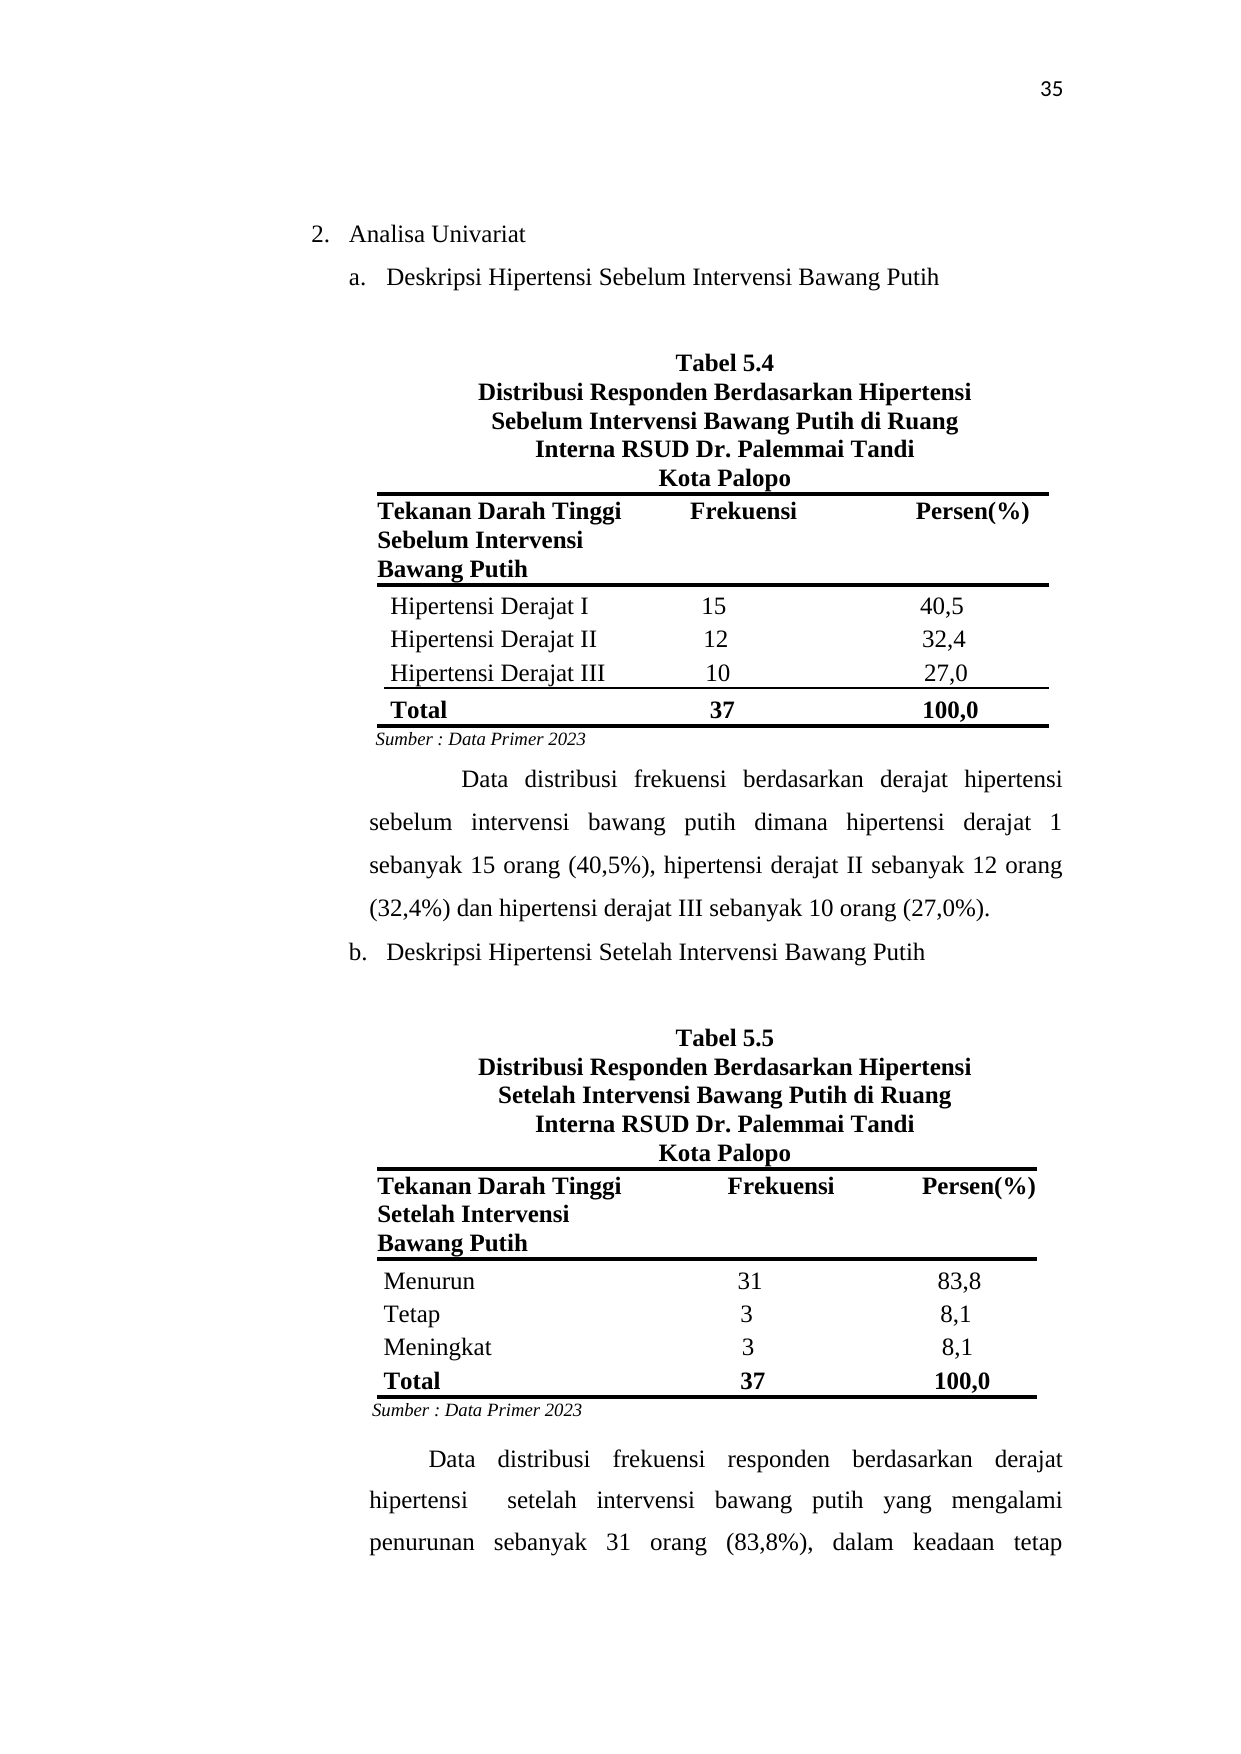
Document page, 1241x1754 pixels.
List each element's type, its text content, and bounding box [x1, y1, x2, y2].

text Interna RSUD Dr. Palemmai Tandi [386, 1109, 1063, 1138]
text Distribusi Responden Berdasarkan Hipertensi [386, 377, 1063, 406]
text Tabel 5.4 [386, 348, 1063, 377]
list Deskripsi Hipertensi Setelah Intervensi Bawang Putih [349, 937, 1063, 965]
text Sebelum Intervensi Bawang Putih di Ruang [386, 406, 1063, 434]
list Analisa Univariat [311, 219, 1063, 248]
table_cell Menurun 31 83,8 Tetap 3 8,1 Meningkat 3 8,1 Total 37 100,0 [377, 1261, 1037, 1394]
table_header Tekanan Darah Tinggi Frekuensi Persen(%) Sebelum Intervensi Bawang Putih [377, 496, 1049, 582]
table_header Tekanan Darah Tinggi Frekuensi Persen(%) Setelah Intervensi Bawang Putih [377, 1171, 1037, 1257]
table_cell Total 37 100,0 [384, 689, 1049, 724]
text Interna RSUD Dr. Palemmai Tandi [386, 434, 1063, 463]
text Tabel 5.5 [386, 1023, 1063, 1052]
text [369, 1431, 1063, 1556]
table_cell [377, 587, 384, 724]
text Kota Palopo [386, 1138, 1063, 1167]
list Deskripsi Hipertensi Sebelum Intervensi Bawang Putih [349, 262, 1063, 291]
text Kota Palopo [386, 463, 1063, 492]
text Sumber : Data Primer 2023 [369, 728, 1063, 750]
text Setelah Intervensi Bawang Putih di Ruang [386, 1080, 1063, 1109]
table_cell Hipertensi Derajat I 15 40,5 Hipertensi Derajat II 12 32,4 Hipertensi Derajat III 10 27,0 [384, 587, 1049, 687]
text Sumber : Data Primer 2023 [236, 1399, 1063, 1420]
text Distribusi Responden Berdasarkan Hipertensi [386, 1052, 1063, 1080]
text Data distribusi frekuensi berdasarkan derajat hipertensi sebelum intervensi bawang putih dimana hipertensi derajat 1 sebanyak 15 orang (40,5%), hipertensi derajat II sebanyak 12 orang (32,4%) dan hipertensi derajat III sebanyak 10 orang (27,0%). [369, 764, 1063, 922]
